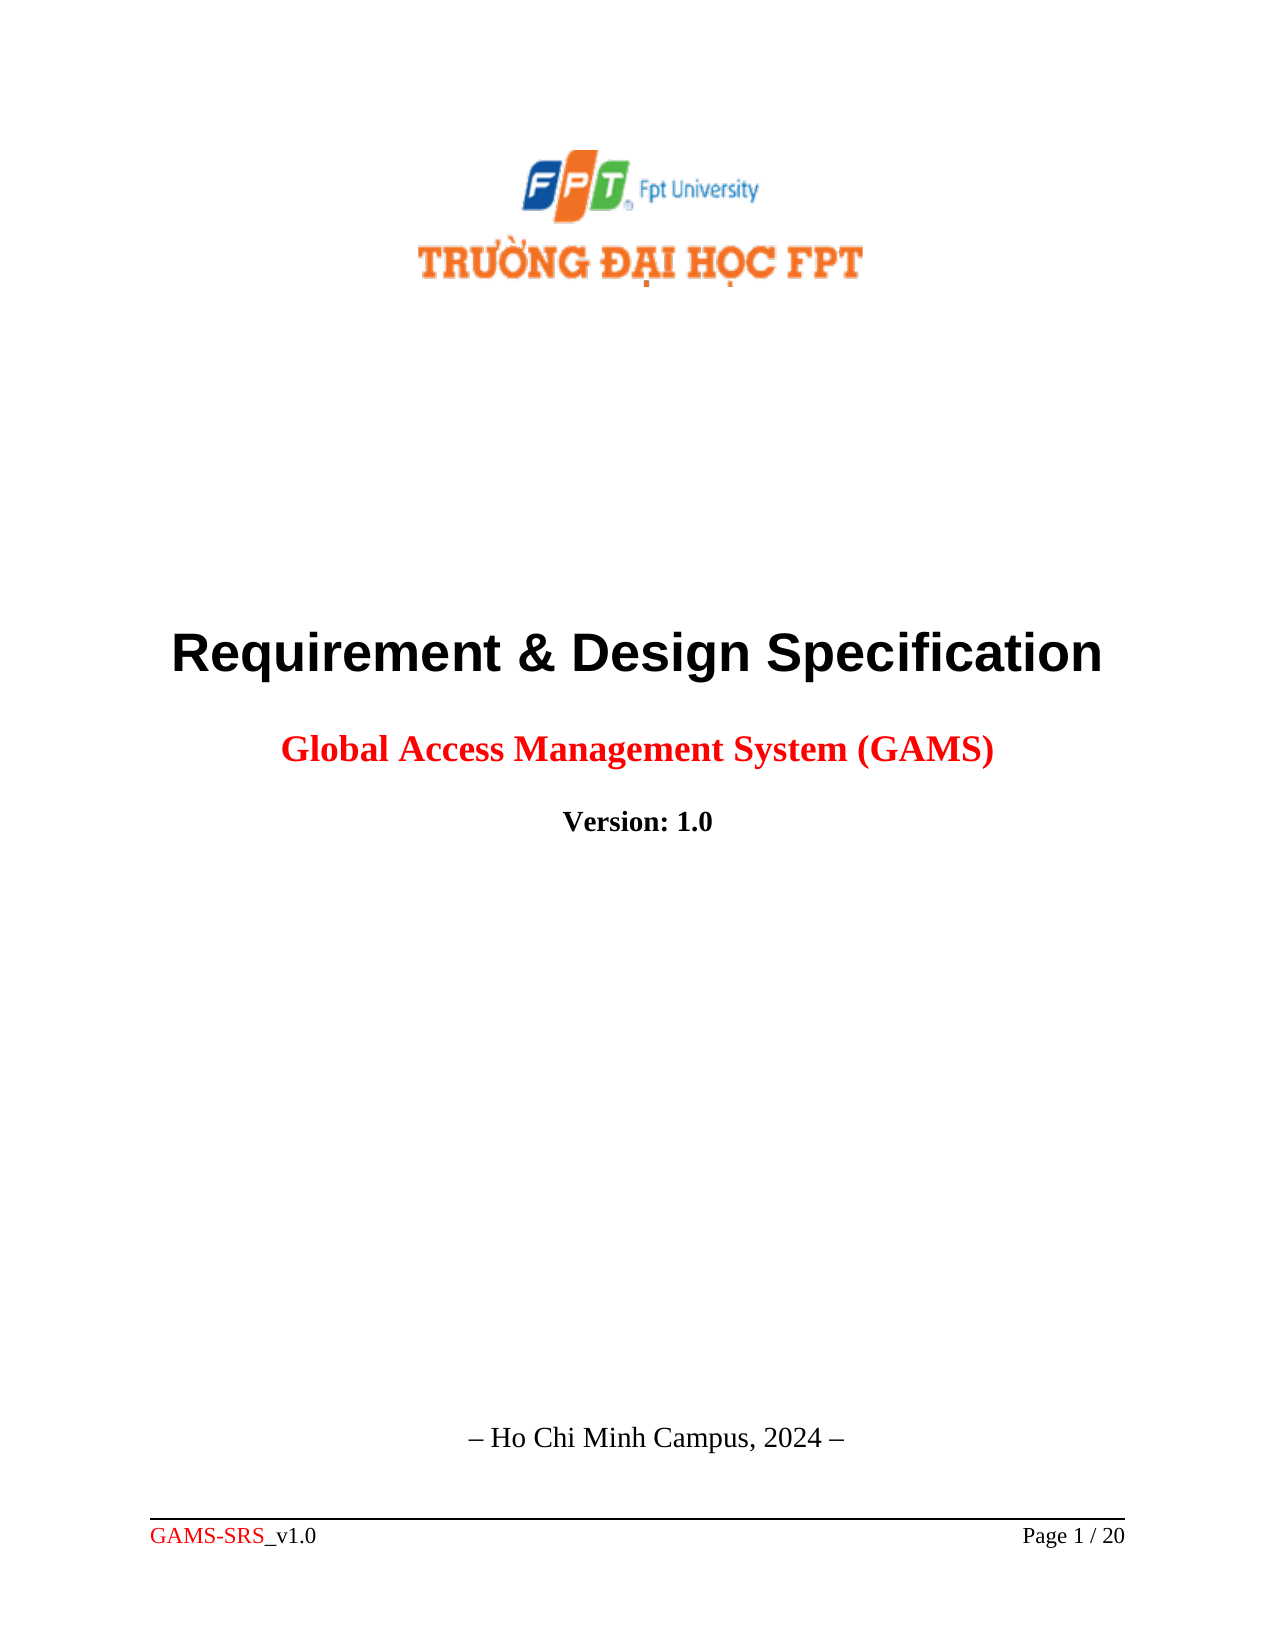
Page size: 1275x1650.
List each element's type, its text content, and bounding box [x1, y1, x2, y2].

title Requirement & Design Specification [150, 621, 1125, 683]
text – Ho Chi Minh Campus, 2024 – [413, 1420, 899, 1453]
text Version: 1.0 [150, 804, 1125, 837]
picture [418, 150, 863, 287]
text Global Access Management System (GAMS) [150, 727, 1125, 770]
